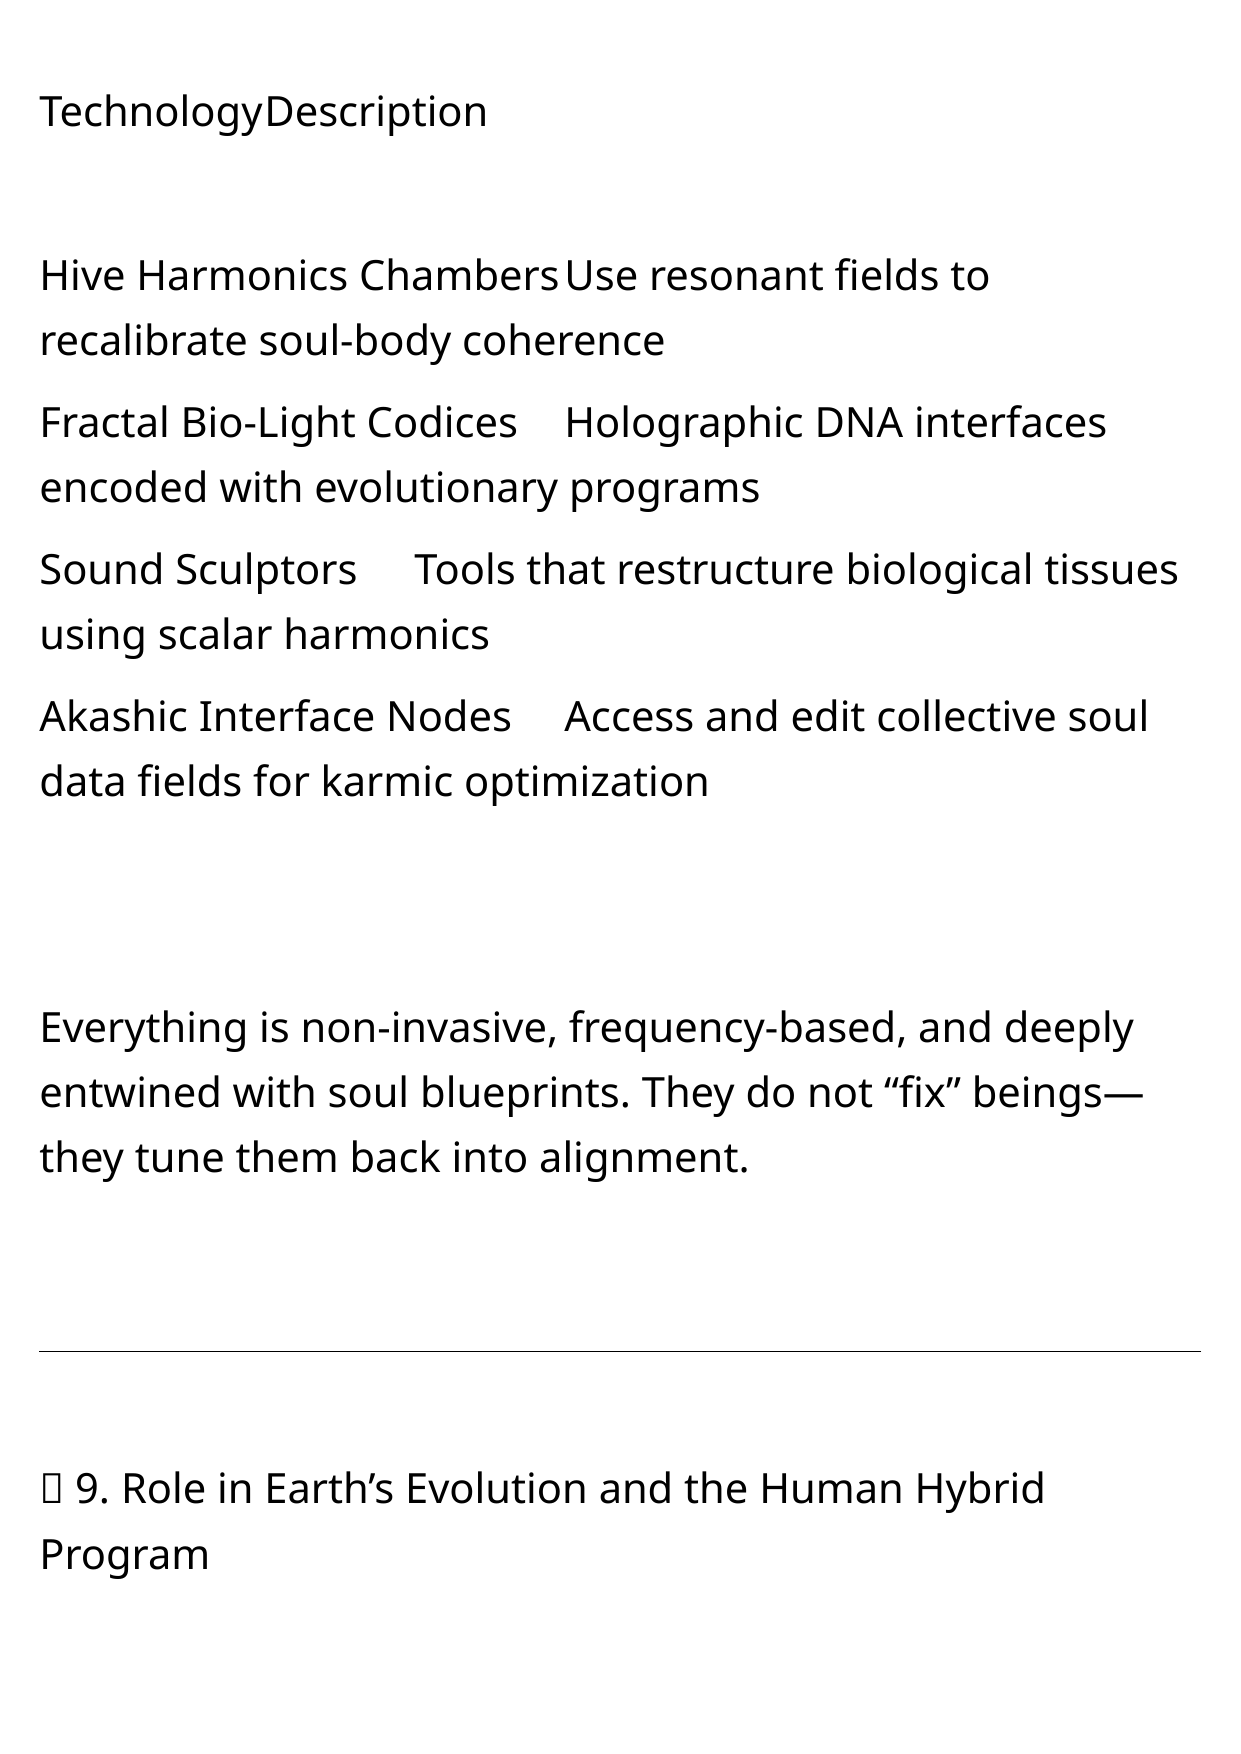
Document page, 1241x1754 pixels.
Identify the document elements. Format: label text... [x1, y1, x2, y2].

text Akashic Interface Nodes Access and edit collective soul data fields for karmic optimization [39, 687, 1201, 809]
text 9. Role in Earth’s Evolution and the Human Hybrid Program [39, 1459, 1201, 1581]
text Technology Description [39, 82, 1201, 139]
text Sound Sculptors Tools that restructure biological tissues using scalar harmonics [39, 540, 1201, 662]
text Fractal Bio-Light Codices Holographic DNA interfaces encoded with evolutionary programs [39, 393, 1201, 515]
text Everything is non-invasive, frequency-based, and deeply entwined with soul blueprints. They do not “fix” beings—they tune them back into alignment. [39, 998, 1201, 1185]
text Hive Harmonics Chambers Use resonant fields to recalibrate soul-body coherence [39, 246, 1201, 368]
